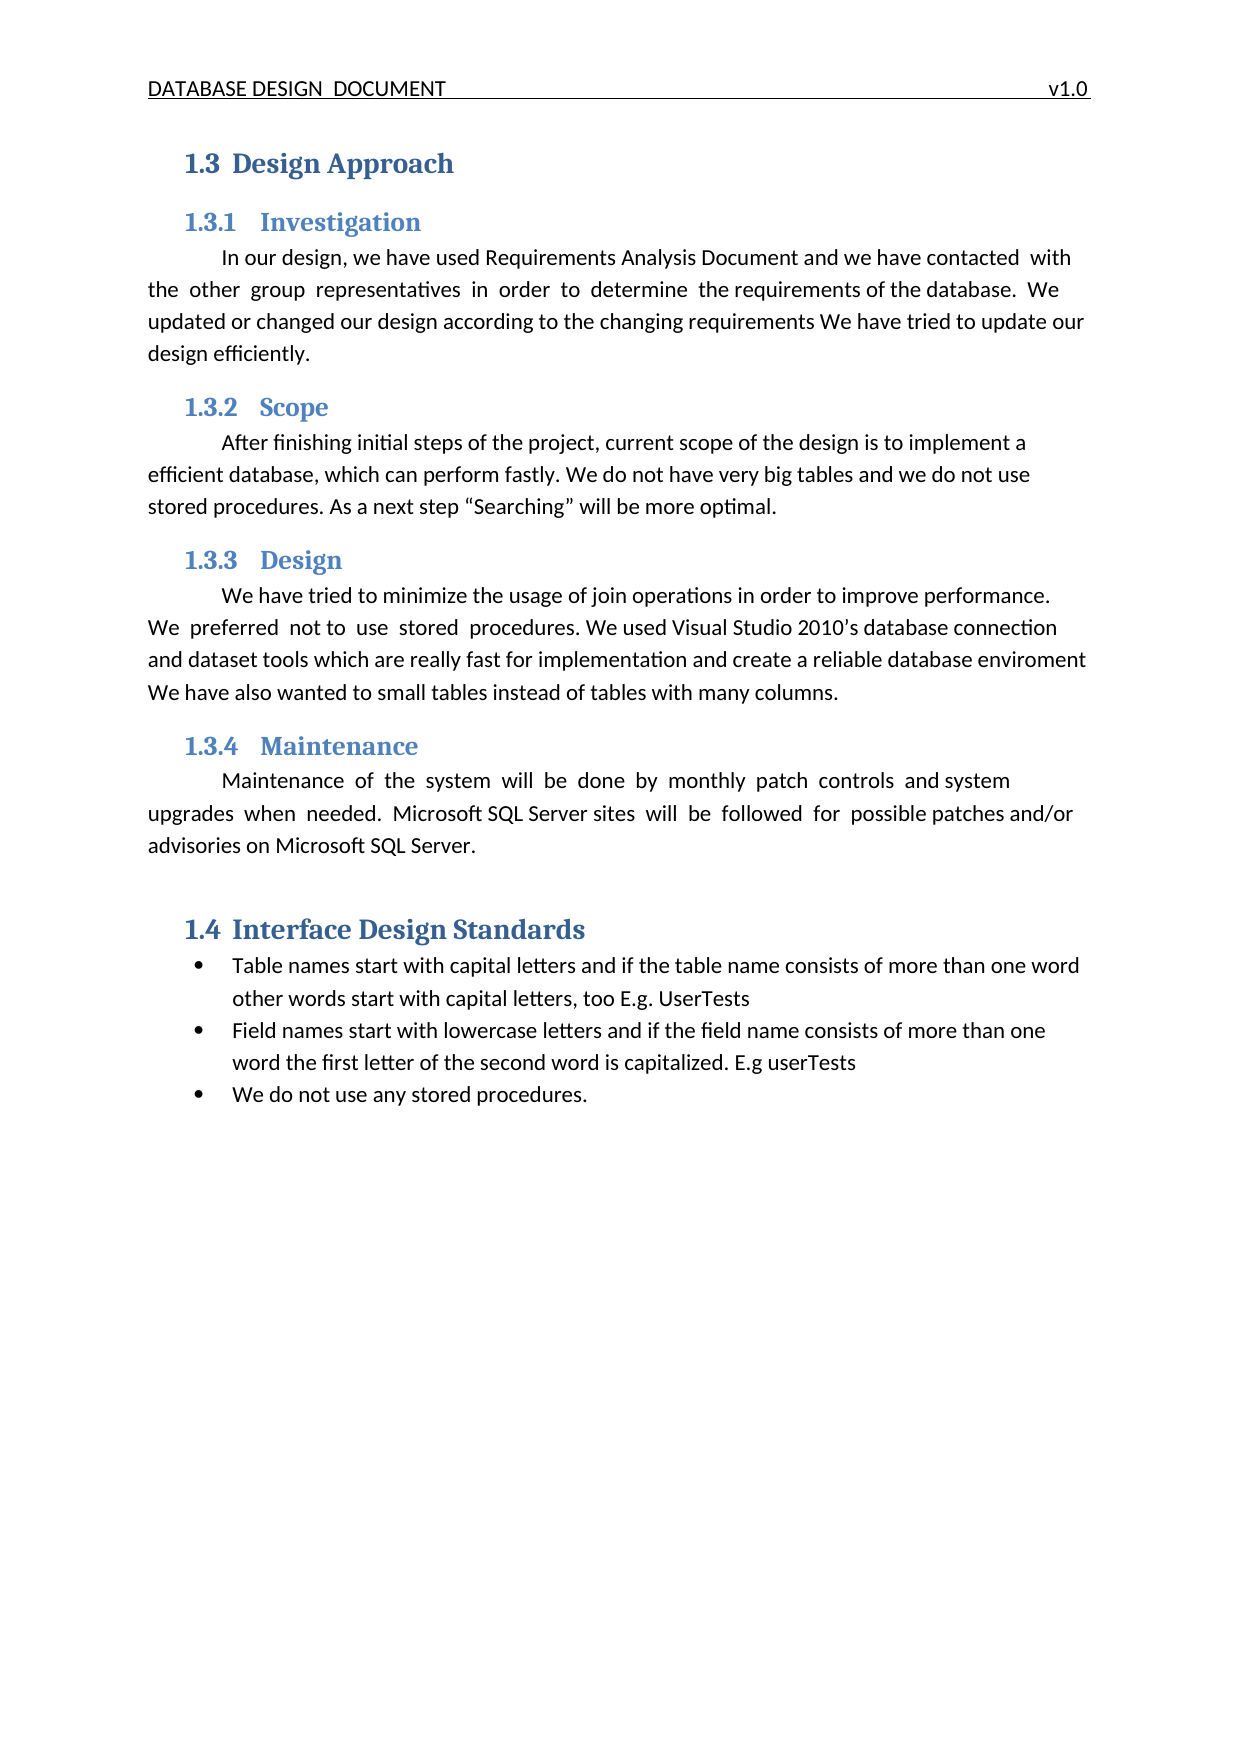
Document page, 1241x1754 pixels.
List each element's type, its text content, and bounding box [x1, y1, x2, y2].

subtitle Interface Design Standards [185, 913, 1093, 947]
subtitle Design [185, 545, 1093, 577]
subtitle Design Approach [185, 148, 1093, 181]
subtitle Investigation [185, 207, 1093, 238]
text We have tried to minimize the usage of join operations in order to improve performance. We preferred not to use stored procedures. We used Visual Studio 2010’s database connection and dataset tools which are really fast for implementation and create a reliable database enviroment We have also wanted to small tables instead of tables with many columns. [148, 581, 1093, 706]
list We do not use any stored procedures. [194, 1080, 1093, 1108]
text In our design, we have used Requirements Analysis Document and we have contacted with the other group representatives in order to determine the requirements of the database. We updated or changed our design according to the changing requirements We have tried to update our design efficiently. [148, 243, 1093, 367]
text Maintenance of the system will be done by monthly patch controls and system upgrades when needed. Microsoft SQL Server sites will be followed for possible patches and/or advisories on Microsoft SQL Server. [148, 766, 1093, 859]
text After finishing initial steps of the project, current scope of the design is to implement a efficient database, which can perform fastly. We do not have very big tables and we do not use stored procedures. As a next step “Searching” will be more optimal. [148, 428, 1093, 520]
subtitle Scope [185, 392, 1093, 423]
list Field names start with lowercase letters and if the field name consists of more than one word the first letter of the second word is capitalized. E.g userTests [194, 1016, 1093, 1076]
list Table names start with capital letters and if the table name consists of more than one word other words start with capital letters, too E.g. UserTests [194, 952, 1093, 1012]
subtitle Maintenance [185, 731, 1093, 762]
